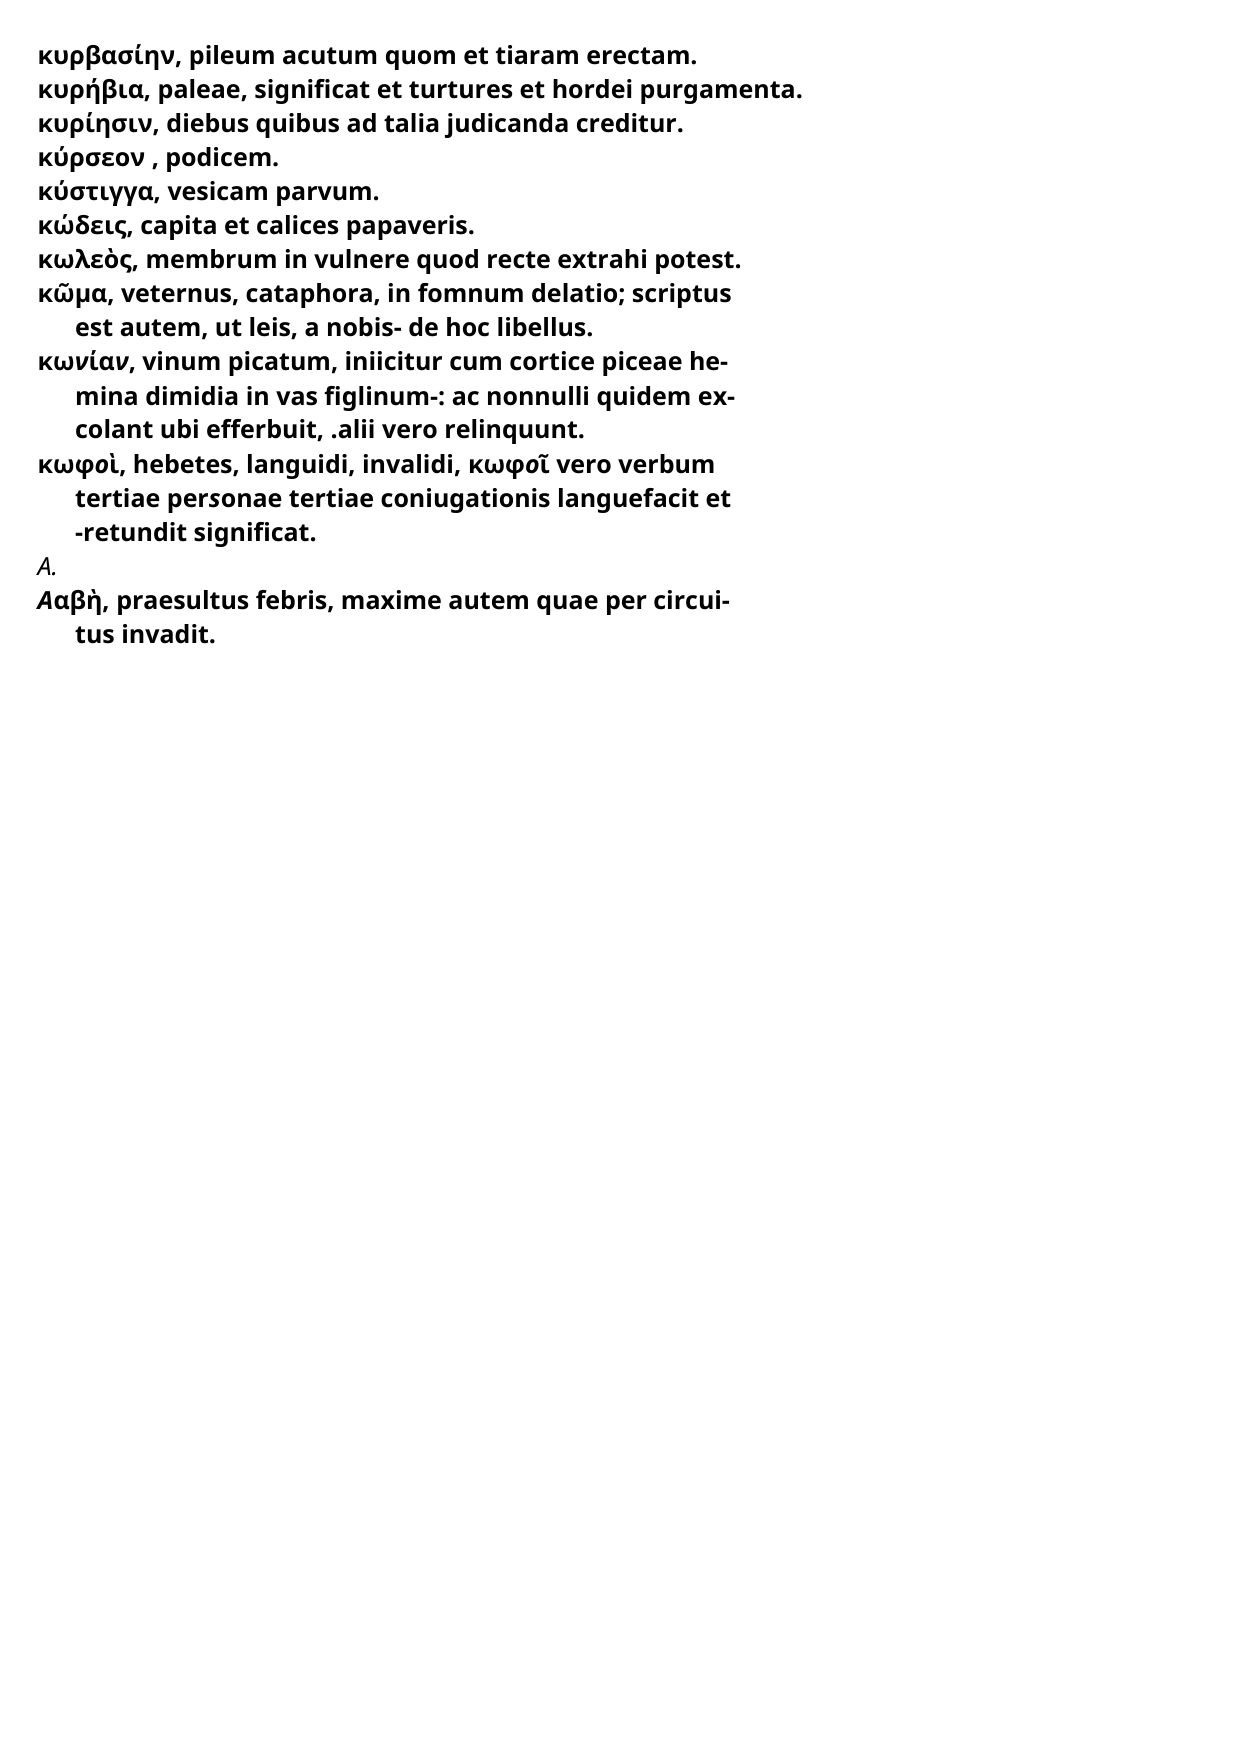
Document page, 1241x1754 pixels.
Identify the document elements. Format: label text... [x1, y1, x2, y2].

text Ααβὴ, praesultus febris, maxime autem quae per circui- tus invadit. [37, 582, 1203, 651]
text -retundit significat. [37, 514, 1203, 548]
text κύστιγγα, vesicam parvum. [37, 174, 1203, 208]
text κυρβασίην, pileum acutum quom et tiaram erectam. κυρήβια, paleae, significat et turtures et hordei purgamenta. κυρίησιν, diebus quibus ad talia judicanda creditur. [37, 37, 1203, 140]
text κωφοὶ, hebetes, languidi, invalidi, κωφοῖ vero verbum tertiae personae tertiae coniugationis languefacit et [37, 446, 1203, 514]
text A. [37, 548, 1203, 582]
text κῶμα, veternus, cataphora, in fomnum delatio; scriptus est autem, ut leis, a nobis- de hoc libellus. [37, 276, 1203, 344]
text κωνίαν, vinum picatum, iniicitur cum cortice piceae he- mina dimidia in vas figlinum-: ac nonnulli quidem ex- colant ubi efferbuit, .alii vero relinquunt. [37, 344, 1203, 446]
text κώδεις, capita et calices papaveris. [37, 208, 1203, 242]
text κύρσεον , podicem. [37, 140, 1203, 174]
text κωλεὸς, membrum in vulnere quod recte extrahi potest. [37, 242, 1203, 276]
